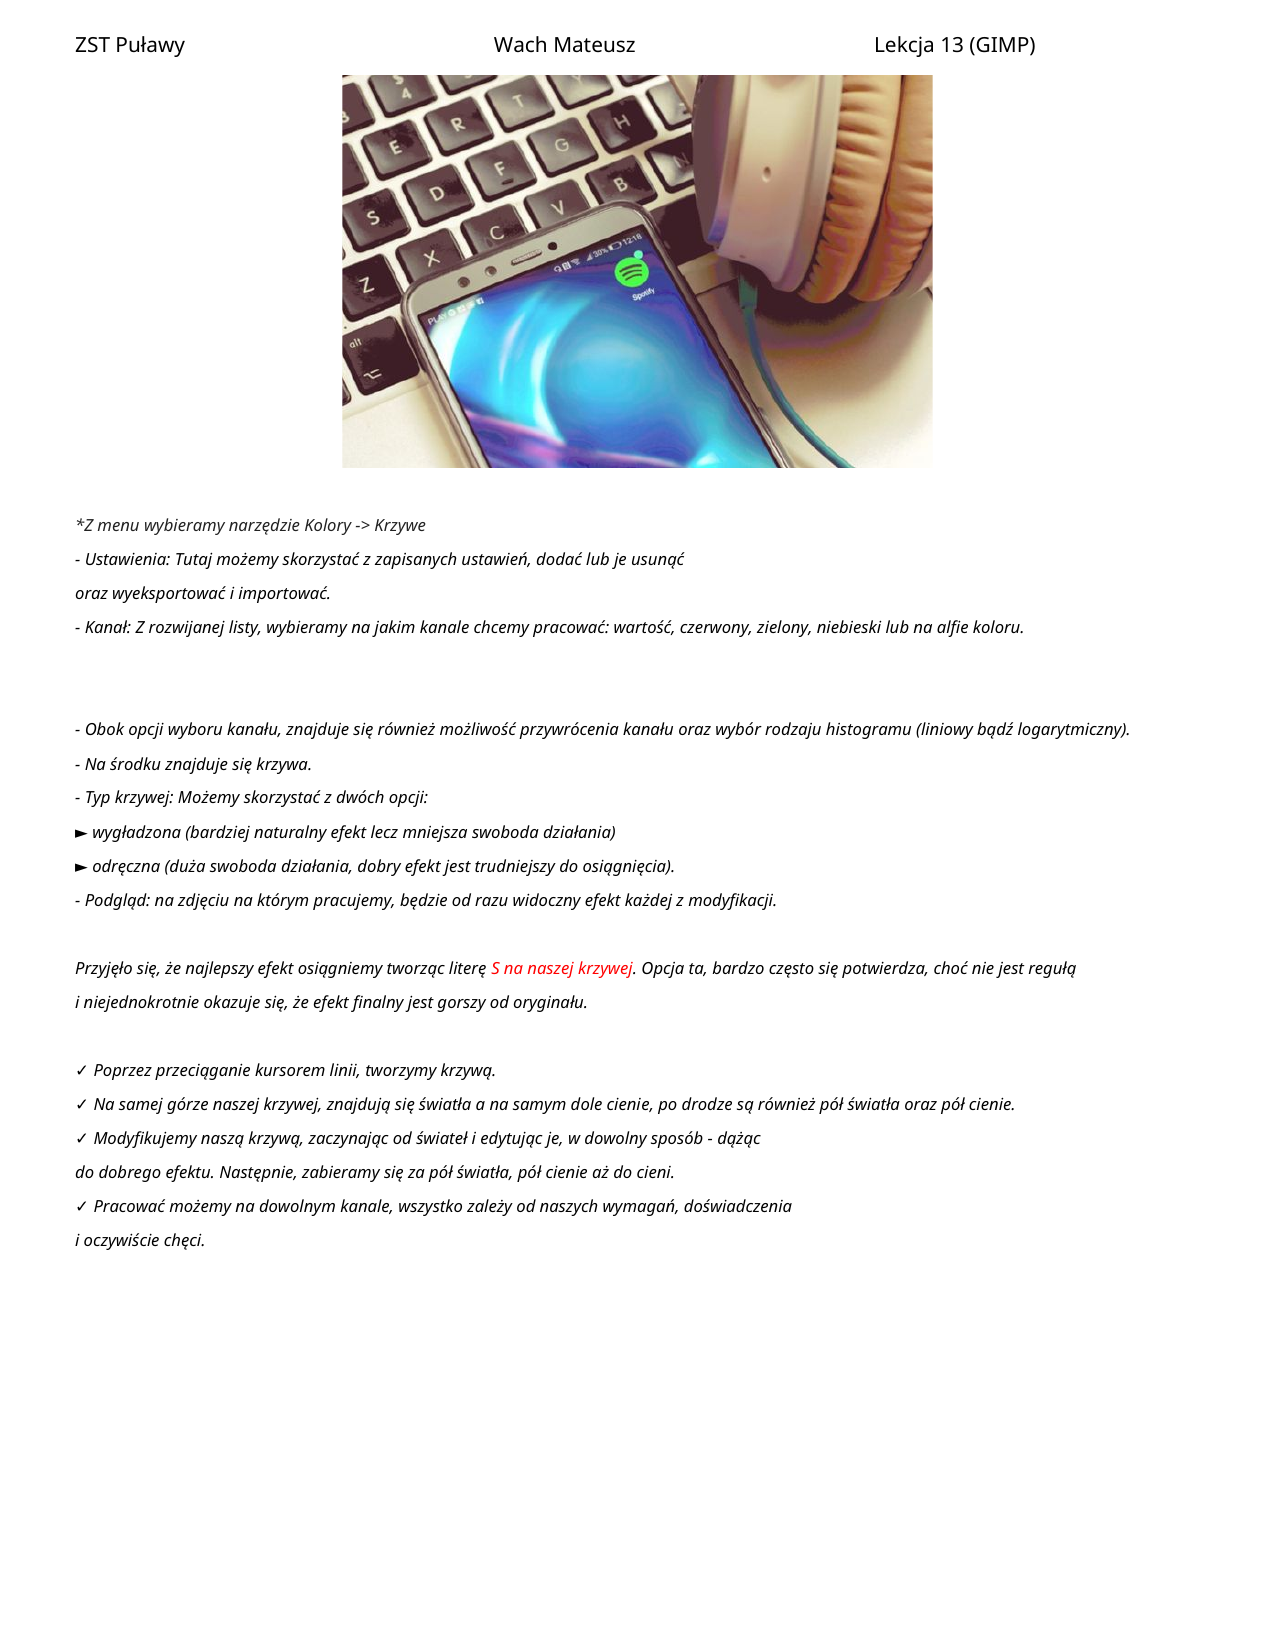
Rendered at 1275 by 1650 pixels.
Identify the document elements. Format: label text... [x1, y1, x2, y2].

text - Obok opcji wyboru kanału, znajduje się również możliwość przywrócenia kanału oraz wybór rodzaju histogramu (liniowy bądź logarytmiczny). [75, 718, 1200, 741]
text - Kanał: Z rozwijanej listy, wybieramy na jakim kanale chcemy pracować: wartość, czerwony, zielony, niebieski lub na alfie koloru. [75, 616, 1200, 638]
text do dobrego efektu. Następnie, zabieramy się za pół światła, pół cienie aż do cieni. [75, 1161, 1200, 1183]
text - Podgląd: na zdjęciu na którym pracujemy, będzie od razu widoczny efekt każdej z modyfikacji. [75, 888, 1200, 911]
text i niejednokrotnie okazuje się, że efekt finalny jest gorszy od oryginału. [75, 991, 1200, 1013]
text - Na środku znajduje się krzywa. [75, 752, 1200, 775]
text i oczywiście chęci. [75, 1229, 1200, 1252]
text oraz wyeksportować i importować. [75, 582, 1200, 604]
text ✓ Pracować możemy na dowolnym kanale, wszystko zależy od naszych wymagań, doświadczenia [75, 1195, 1200, 1218]
text ✓ Na samej górze naszej krzywej, znajdują się światła a na samym dole cienie, po drodze są również pół światła oraz pół cienie. [75, 1093, 1200, 1115]
text - Ustawienia: Tutaj możemy skorzystać z zapisanych ustawień, dodać lub je usunąć [75, 548, 1200, 570]
text ✓ Modyfikujemy naszą krzywą, zaczynając od świateł i edytując je, w dowolny sposób - dążąc [75, 1127, 1200, 1149]
picture [342, 75, 933, 468]
text ► odręczna (duża swoboda działania, dobry efekt jest trudniejszy do osiągnięcia). [75, 854, 1200, 877]
text Przyjęło się, że najlepszy efekt osiągniemy tworząc literę S na naszej krzywej. Opcja ta, bardzo często się potwierdza, choć nie jest regułą [75, 956, 1200, 979]
text ✓ Poprzez przeciąganie kursorem linii, tworzymy krzywą. [75, 1059, 1200, 1081]
text - Typ krzywej: Możemy skorzystać z dwóch opcji: [75, 786, 1200, 809]
text ► wygładzona (bardziej naturalny efekt lecz mniejsza swoboda działania) [75, 820, 1200, 843]
text *Z menu wybieramy narzędzie Kolory -> Krzywe [75, 514, 1200, 536]
